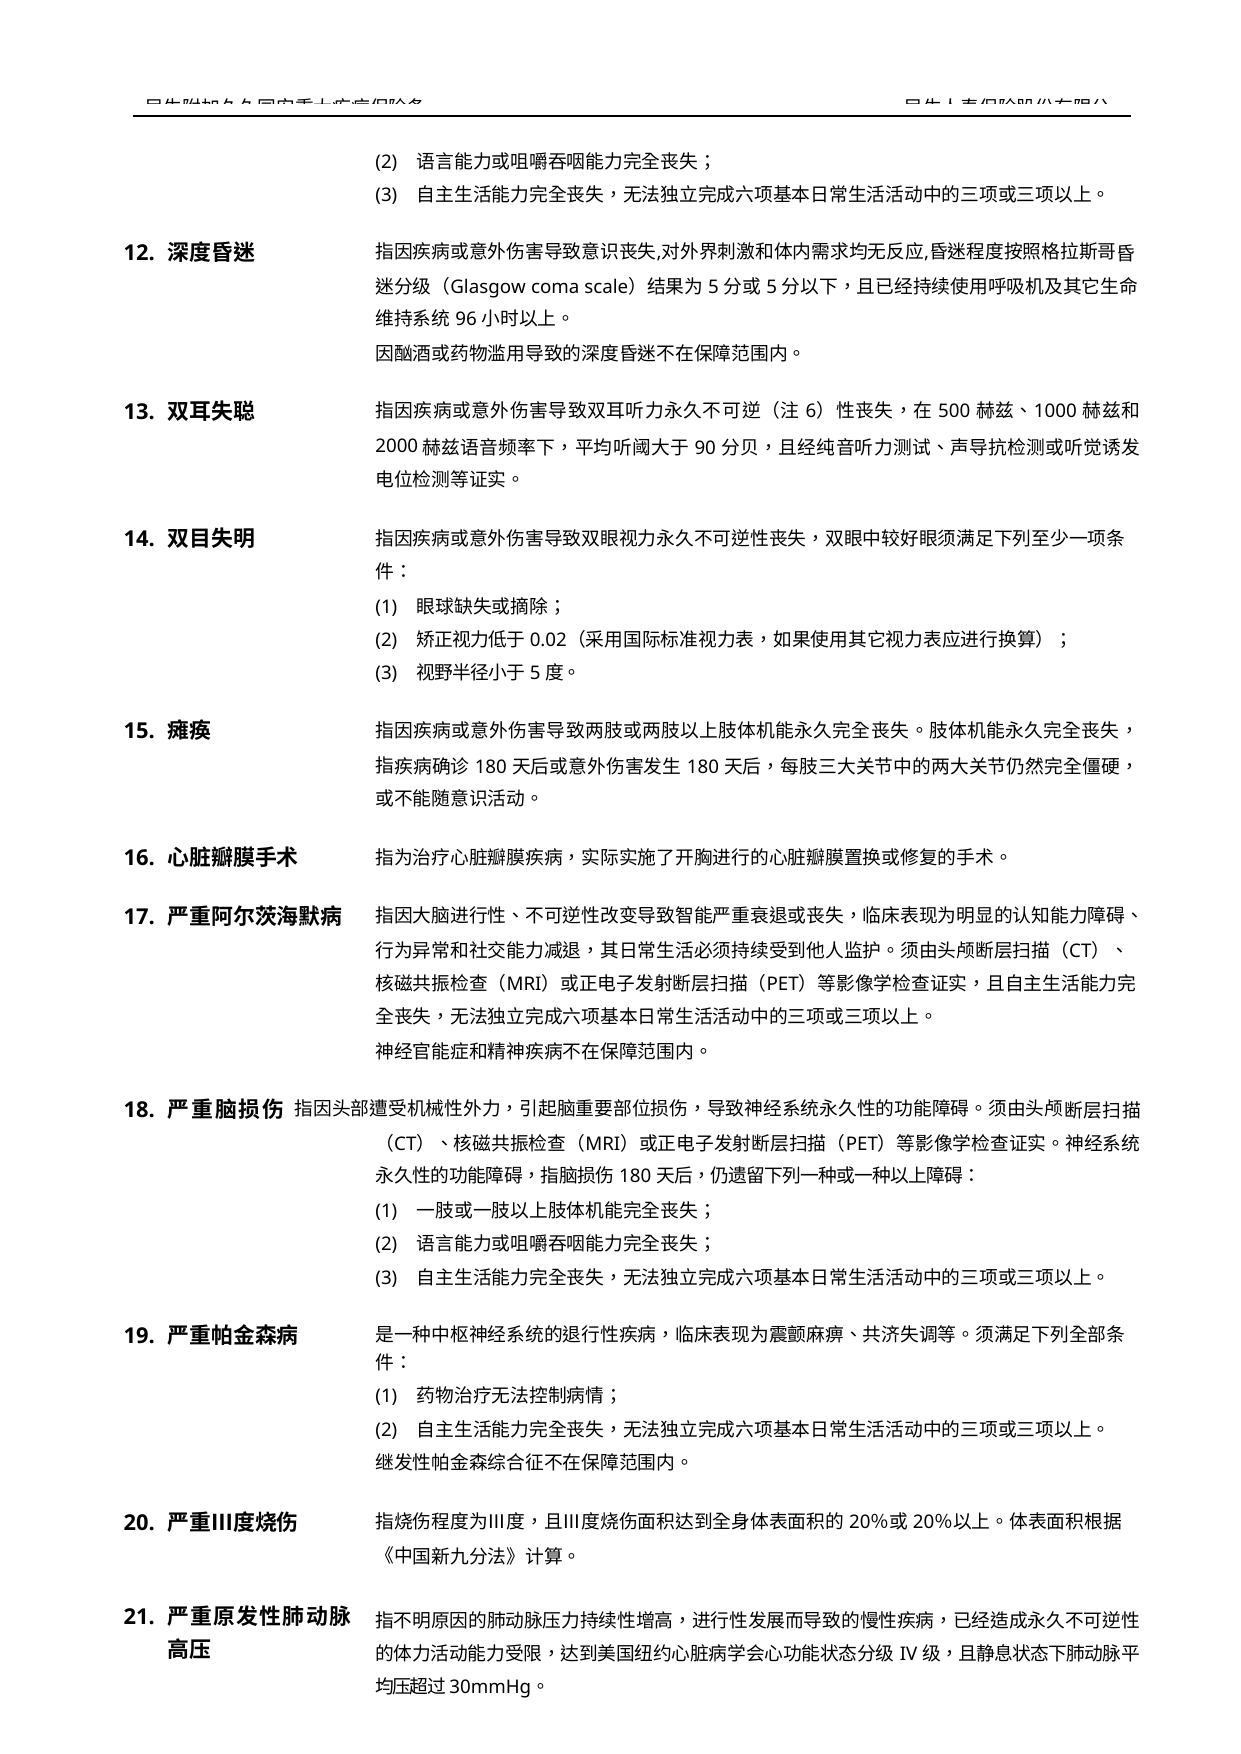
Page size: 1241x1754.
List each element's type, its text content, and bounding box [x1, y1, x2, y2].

text 因酗酒或药物滥用导致的深度昏迷不在保障范围内。 [375, 340, 1161, 366]
subtitle 严重原发性肺动脉高压 [123, 1601, 354, 1664]
list 瘫痪 指因疾病或意外伤害导致两肢或两肢以上肢体机能永久完全丧失。肢体机能永久完全丧失，指疾病确诊 180 天后或意外伤害发生 180 天后，每肢三大关节中的两大关节仍然完全僵硬，或不能随意识活动。 [123, 715, 1141, 811]
list 矫正视力低于 0.02（采用国际标准视力表，如果使用其它视力表应进行换算）； [375, 626, 1161, 652]
list 双目失明 指因疾病或意外伤害导致双眼视力永久不可逆性丧失，双眼中较好眼须满足下列至少一项条件： [123, 523, 1126, 584]
list 自主生活能力完全丧失，无法独立完成六项基本日常生活活动中的三项或三项以上。继发性帕金森综合征不在保障范围内。 [375, 1416, 1111, 1475]
list 深度昏迷 指因疾病或意外伤害导致意识丧失,对外界刺激和体内需求均无反应,昏迷程度按照格拉斯哥昏迷分级（Glasgow coma scale）结果为 5 分或 5 分以下，且已经持续使用呼吸机及其它生命维持系统 96 小时以上。 [123, 237, 1141, 331]
list 自主生活能力完全丧失，无法独立完成六项基本日常生活活动中的三项或三项以上。 [375, 181, 1161, 207]
list 药物治疗无法控制病情； [375, 1383, 1161, 1408]
list 心脏瓣膜手术 指为治疗心脏瓣膜疾病，实际实施了开胸进行的心脏瓣膜置换或修复的手术。 [123, 842, 1161, 872]
list 严重脑损伤 指因头部遭受机械性外力，引起脑重要部位损伤，导致神经系统永久性的功能障碍。须由头颅断层扫描（CT）、核磁共振检查（MRI）或正电子发射断层扫描（PET）等影像学检查证实。神经系统永久性的功能障碍，指脑损伤 180 天后，仍遗留下列一种或一种以上障碍： [123, 1094, 1141, 1188]
list 语言能力或咀嚼吞咽能力完全丧失； [375, 148, 1161, 173]
list 语言能力或咀嚼吞咽能力完全丧失； [375, 1231, 1161, 1256]
list 严重帕金森病 是一种中枢神经系统的退行性疾病，临床表现为震颤麻痹、共济失调等。须满足下列全部条件： [123, 1319, 1161, 1376]
text 神经官能症和精神疾病不在保障范围内。 [375, 1038, 1161, 1063]
list 双耳失聪 指因疾病或意外伤害导致双耳听力永久不可逆（注 6）性丧失，在 500 赫兹、1000 赫兹和 2000赫兹语音频率下，平均听阈大于 90 分贝，且经纯音听力测试、声导抗检测或听觉诱发电位检测等证实。 [123, 396, 1141, 492]
list 眼球缺失或摘除； [375, 593, 1161, 618]
list 一肢或一肢以上肢体机能完全丧失； [375, 1197, 1161, 1223]
list 自主生活能力完全丧失，无法独立完成六项基本日常生活活动中的三项或三项以上。 [375, 1264, 1161, 1289]
list 严重阿尔茨海默病 指因大脑进行性、不可逆性改变导致智能严重衰退或丧失，临床表现为明显的认知能力障碍、行为异常和社交能力减退，其日常生活必须持续受到他人监护。须由头颅断层扫描（CT）、核磁共振检查（MRI）或正电子发射断层扫描（PET）等影像学检查证实，且自主生活能力完全丧失，无法独立完成六项基本日常生活活动中的三项或三项以上。 [123, 901, 1144, 1028]
list 严重Ⅲ度烧伤 指烧伤程度为Ⅲ度，且Ⅲ度烧伤面积达到全身体表面积的 20％或 20％以上。体表面积根据《中国新九分法》计算。 [123, 1507, 1141, 1569]
text 指不明原因的肺动脉压力持续性增高，进行性发展而导致的慢性疾病，已经造成永久不可逆性的体力活动能力受限，达到美国纽约心脏病学会心功能状态分级IV 级，且静息状态下肺动脉平均压超过 30mmHg。 [375, 1607, 1141, 1699]
list 视野半径小于 5 度。 [375, 659, 1161, 685]
